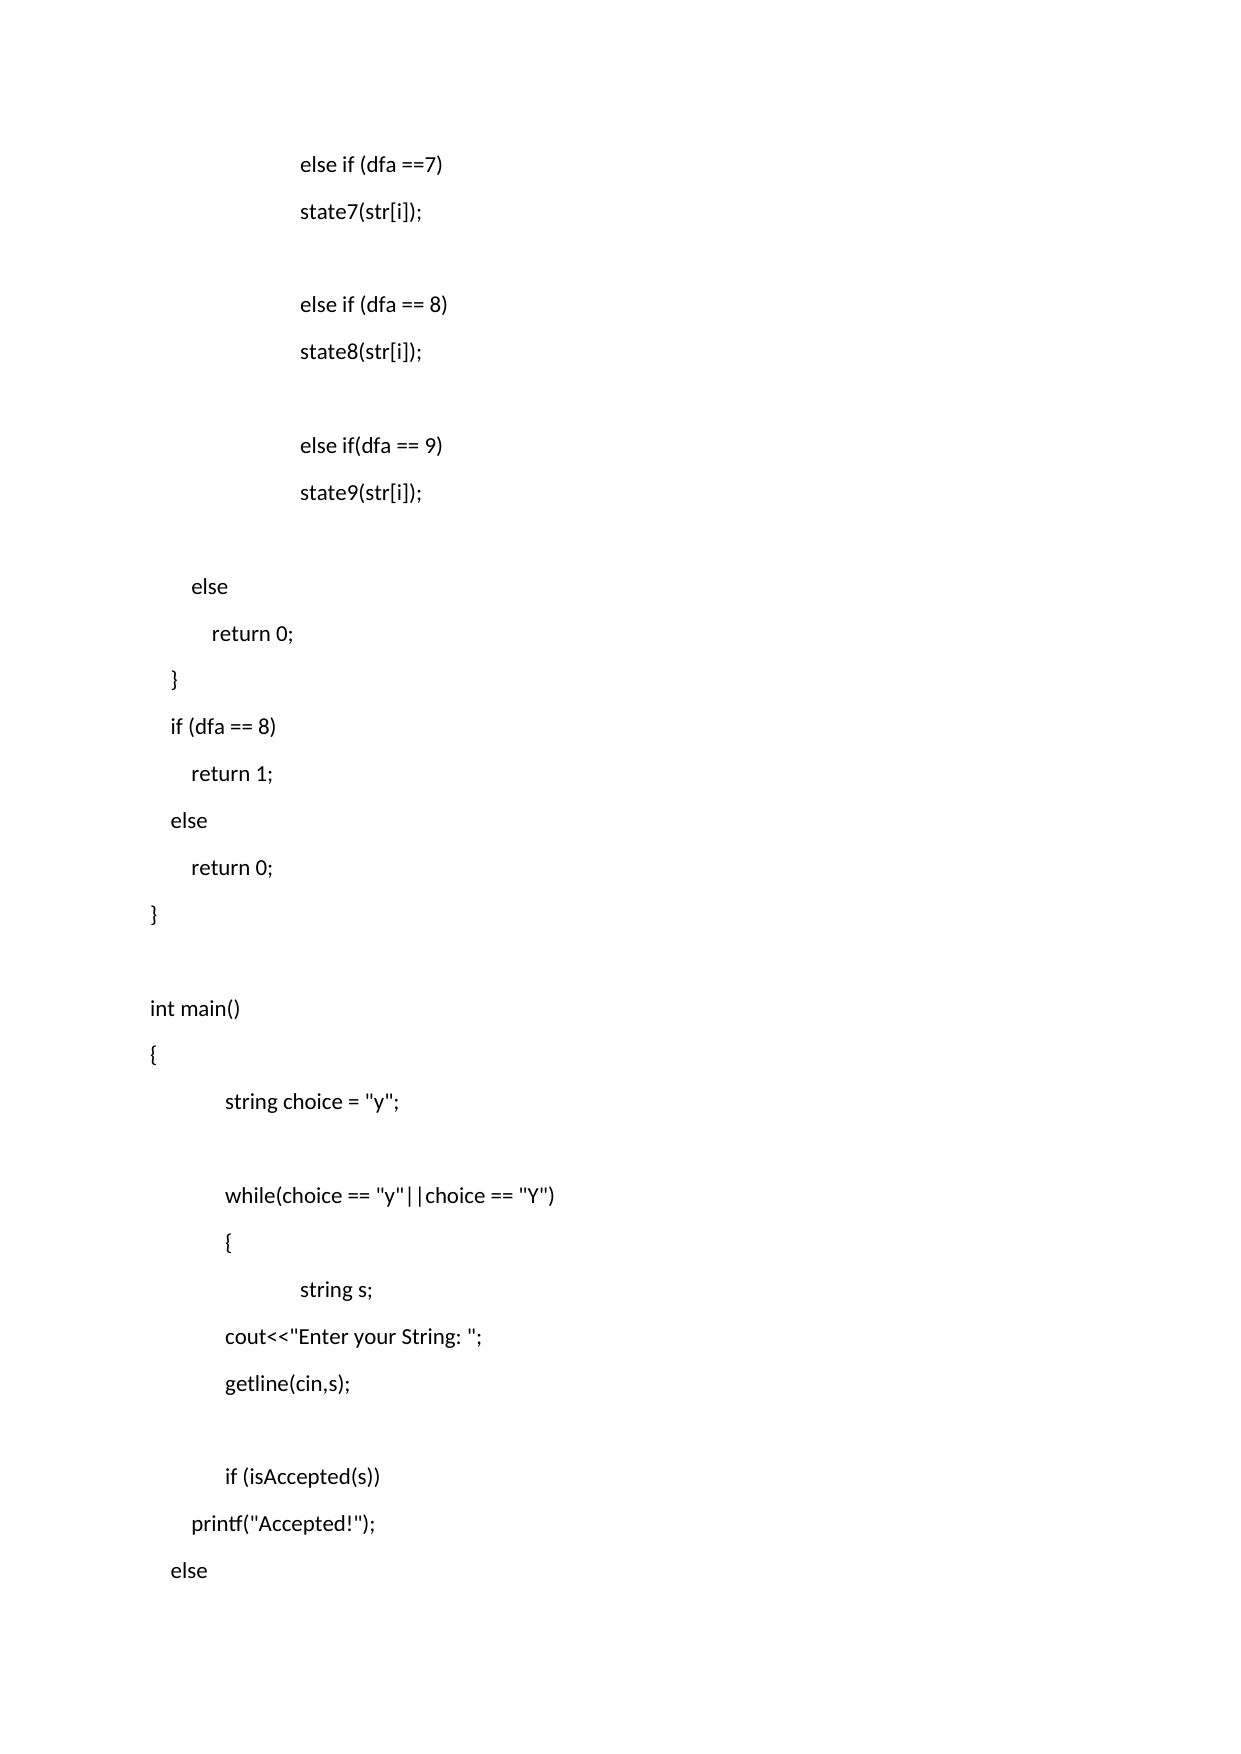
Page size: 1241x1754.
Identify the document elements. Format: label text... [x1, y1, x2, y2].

text state9(str[i]); [150, 478, 1090, 506]
text return 0; [150, 619, 1090, 647]
text getline(cin,s); [150, 1369, 1090, 1397]
text else if (dfa ==7) [150, 150, 1090, 178]
text else [150, 1556, 1090, 1584]
text else if (dfa == 8) [150, 291, 1090, 319]
text printf("Accepted!"); [150, 1509, 1090, 1537]
text cout<<"Enter your String: "; [150, 1322, 1090, 1350]
text else [150, 572, 1090, 600]
text string s; [150, 1275, 1090, 1303]
text return 1; [150, 759, 1090, 787]
text string choice = "y"; [150, 1087, 1090, 1116]
text else if(dfa == 9) [150, 431, 1090, 459]
text } [150, 666, 1090, 694]
text return 0; [150, 853, 1090, 881]
text while(choice == "y"||choice == "Y") [150, 1181, 1090, 1209]
text if (dfa == 8) [150, 712, 1090, 741]
text { [150, 1228, 1090, 1256]
text } [150, 900, 1090, 928]
text if (isAccepted(s)) [150, 1462, 1090, 1491]
text state7(str[i]); [150, 197, 1090, 225]
text int main() [150, 994, 1090, 1022]
text else [150, 806, 1090, 834]
text { [150, 1041, 1090, 1069]
text state8(str[i]); [150, 337, 1090, 366]
